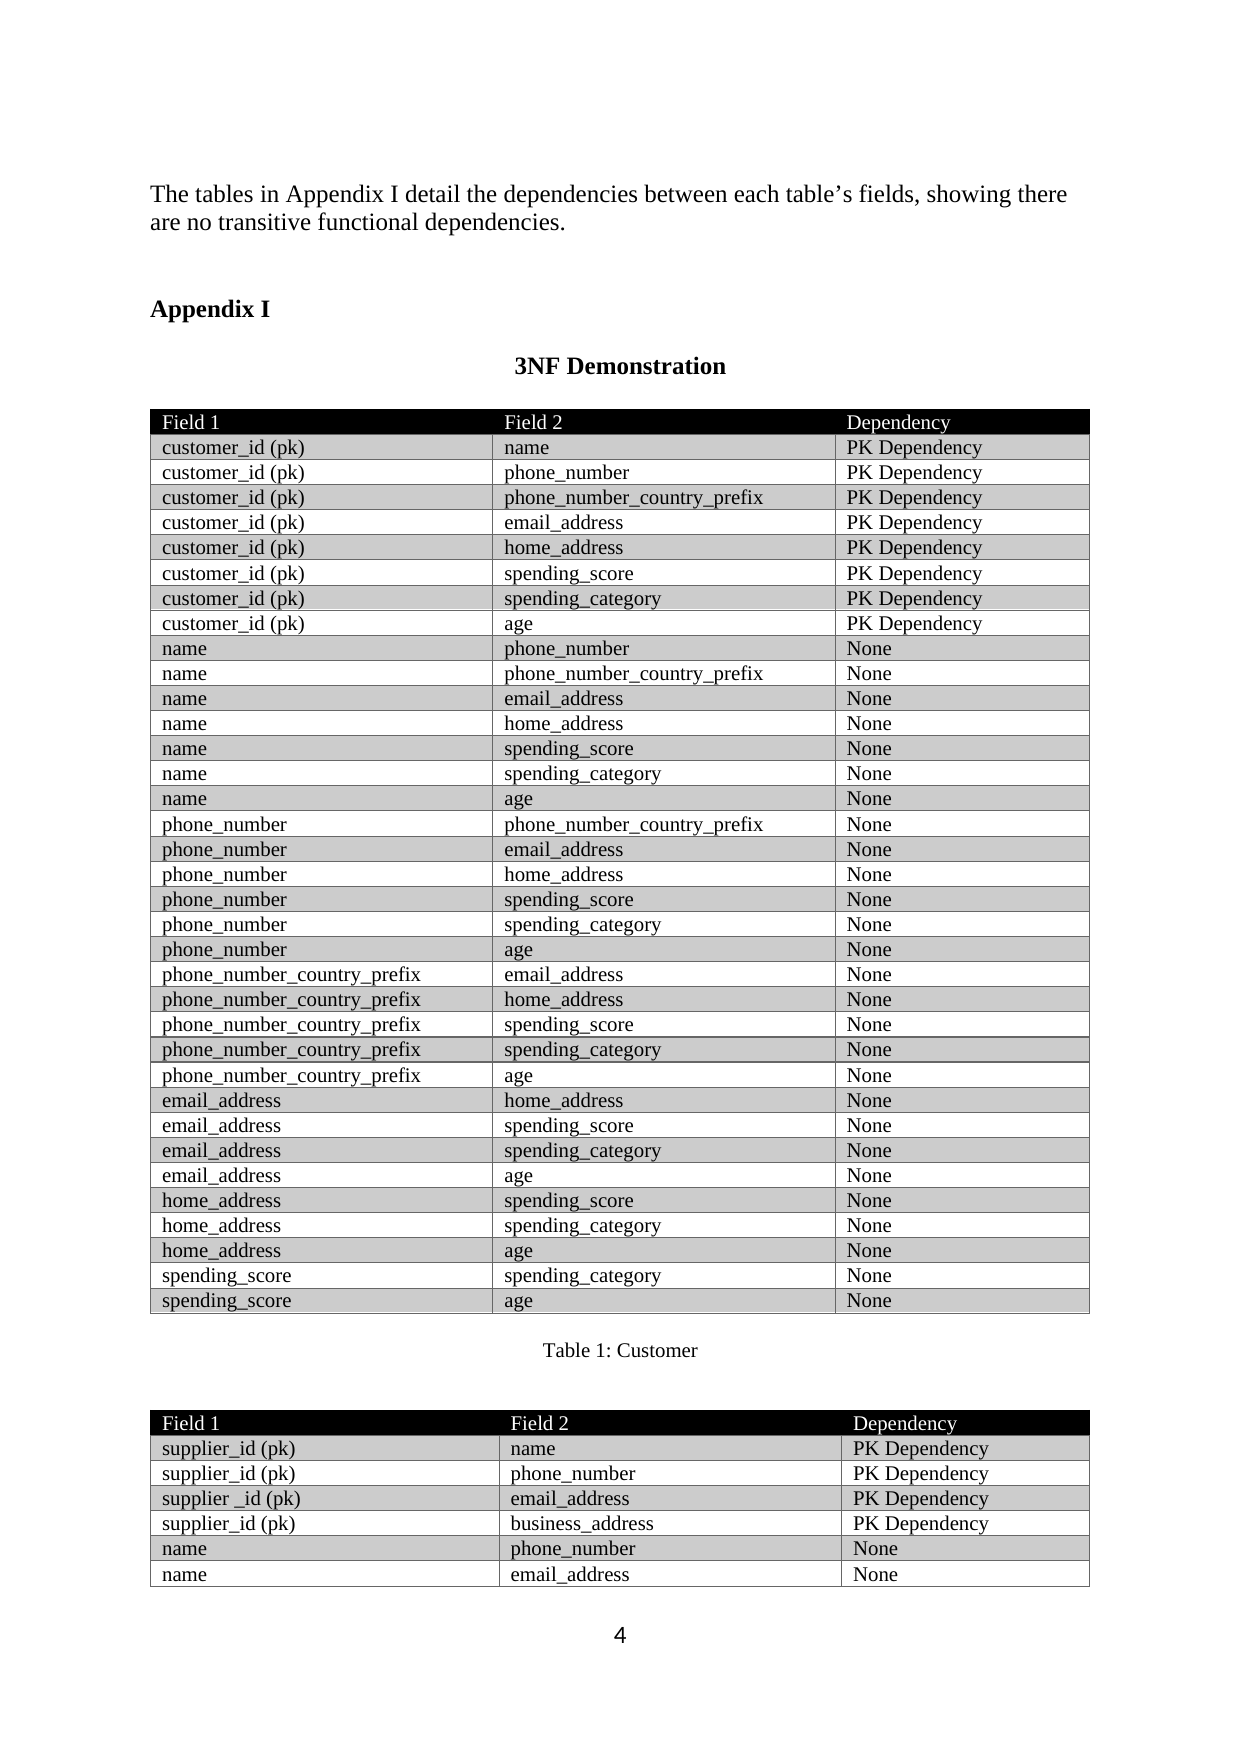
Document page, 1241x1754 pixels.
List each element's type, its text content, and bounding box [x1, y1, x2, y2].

table_cell home_address [493, 862, 835, 886]
table_cell phone_number [151, 937, 492, 961]
table_cell None [836, 937, 1089, 961]
table_cell None [836, 636, 1089, 660]
table_cell home_address [151, 1188, 492, 1212]
table_cell age [493, 611, 835, 635]
table_cell phone_number [151, 862, 492, 886]
table_cell None [836, 837, 1089, 861]
table_cell name [151, 736, 492, 760]
table_cell phone_number [151, 912, 492, 936]
table_cell customer_id (pk) [151, 560, 492, 584]
table_cell email_address [151, 1138, 492, 1162]
table_cell name [151, 636, 492, 660]
table_cell phone_number_country_prefix [151, 1012, 492, 1036]
table_cell customer_id (pk) [151, 485, 492, 509]
table_cell customer_id (pk) [151, 611, 492, 635]
table_cell supplier_id (pk) [151, 1461, 499, 1485]
table_cell home_address [493, 711, 835, 735]
table_cell phone_number [151, 811, 492, 836]
table_cell spending_score [151, 1263, 492, 1287]
table_cell None [836, 1238, 1089, 1262]
table_cell supplier_id (pk) [151, 1436, 499, 1460]
table_header Field 1 [151, 410, 492, 434]
table_cell None [836, 661, 1089, 685]
table_cell PK Dependency [836, 535, 1089, 559]
table_cell PK Dependency [836, 586, 1089, 609]
table_cell phone_number [151, 837, 492, 861]
table_cell None [836, 862, 1089, 886]
table_header Field 2 [493, 410, 835, 434]
table_cell customer_id (pk) [151, 435, 492, 459]
table_cell customer_id (pk) [151, 535, 492, 559]
table_cell age [493, 937, 835, 961]
table_cell PK Dependency [842, 1486, 1089, 1510]
table_cell None [842, 1561, 1089, 1586]
table_cell spending_score [493, 1113, 835, 1137]
table_cell spending_score [493, 887, 835, 911]
text 3NF Demonstration [150, 351, 1090, 380]
table_cell PK Dependency [836, 485, 1089, 509]
table_cell spending_category [493, 586, 835, 609]
table_cell None [836, 962, 1089, 986]
table_cell email_address [493, 962, 835, 986]
table_cell home_address [493, 987, 835, 1011]
table_cell None [836, 1038, 1089, 1061]
table_cell None [836, 1188, 1089, 1212]
table_cell None [836, 1213, 1089, 1237]
table_cell PK Dependency [836, 510, 1089, 534]
table_cell None [836, 1088, 1089, 1112]
table_cell spending_category [493, 761, 835, 785]
table_cell PK Dependency [842, 1436, 1089, 1460]
table_header Dependency [836, 410, 1089, 434]
table_cell customer_id (pk) [151, 586, 492, 609]
table_cell None [836, 811, 1089, 836]
table_header Field 1 [151, 1411, 499, 1435]
table_cell None [836, 1163, 1089, 1187]
table_cell email_address [151, 1113, 492, 1137]
table_cell None [836, 1289, 1089, 1312]
table_cell customer_id (pk) [151, 460, 492, 484]
text Table 1: Customer [150, 1338, 1090, 1362]
table_cell phone_number [500, 1536, 841, 1560]
table_cell age [493, 1163, 835, 1187]
table_cell age [493, 1063, 835, 1087]
table_cell spending_score [151, 1289, 492, 1312]
table_cell spending_category [493, 1038, 835, 1061]
table_cell email_address [493, 837, 835, 861]
table_cell None [836, 1263, 1089, 1287]
table_cell spending_score [493, 1012, 835, 1036]
table_cell None [836, 1012, 1089, 1036]
table_cell PK Dependency [836, 611, 1089, 635]
table_cell email_address [500, 1486, 841, 1510]
table_cell name [151, 1536, 499, 1560]
table_cell phone_number_country_prefix [151, 1038, 492, 1061]
text The tables in Appendix I detail the dependencies between each table’s fields, showing there are no transitive functional dependencies. [150, 179, 1090, 236]
table_cell phone_number [500, 1461, 841, 1485]
table_cell supplier _id (pk) [151, 1486, 499, 1510]
table_cell spending_score [493, 1188, 835, 1212]
table_cell name [493, 435, 835, 459]
table_cell None [836, 711, 1089, 735]
table_cell home_address [493, 1088, 835, 1112]
table_cell None [836, 786, 1089, 810]
table_cell phone_number_country_prefix [493, 485, 835, 509]
table_cell None [836, 736, 1089, 760]
table_cell PK Dependency [842, 1461, 1089, 1485]
table_cell phone_number [493, 636, 835, 660]
table_cell None [836, 912, 1089, 936]
text Appendix I [150, 294, 1090, 322]
table_cell name [151, 686, 492, 710]
table_cell None [836, 686, 1089, 710]
table_cell name [151, 661, 492, 685]
table_cell spending_score [493, 560, 835, 584]
table_cell phone_number_country_prefix [151, 962, 492, 986]
table_cell None [836, 987, 1089, 1011]
table_cell age [493, 1238, 835, 1262]
table_cell PK Dependency [836, 460, 1089, 484]
table_cell spending_score [493, 736, 835, 760]
table_cell PK Dependency [836, 435, 1089, 459]
table_cell None [836, 1113, 1089, 1137]
table_cell age [493, 786, 835, 810]
table_cell None [836, 761, 1089, 785]
table_cell customer_id (pk) [151, 510, 492, 534]
table_cell spending_category [493, 1263, 835, 1287]
table_cell business_address [500, 1511, 841, 1535]
table_cell email_address [493, 510, 835, 534]
table_cell home_address [151, 1238, 492, 1262]
table_cell phone_number [151, 887, 492, 911]
table_cell email_address [493, 686, 835, 710]
table_header Field 2 [500, 1411, 841, 1435]
table_cell None [836, 1138, 1089, 1162]
table_cell supplier_id (pk) [151, 1511, 499, 1535]
table_cell name [500, 1436, 841, 1460]
table_cell email_address [500, 1561, 841, 1586]
table_cell phone_number [493, 460, 835, 484]
table_cell PK Dependency [842, 1511, 1089, 1535]
table_cell name [151, 786, 492, 810]
table_cell phone_number_country_prefix [151, 987, 492, 1011]
table_cell phone_number_country_prefix [493, 661, 835, 685]
table_cell home_address [493, 535, 835, 559]
table_cell email_address [151, 1088, 492, 1112]
table_cell name [151, 1561, 499, 1586]
table_cell name [151, 711, 492, 735]
table_cell email_address [151, 1163, 492, 1187]
table_cell phone_number_country_prefix [493, 811, 835, 836]
table_cell home_address [151, 1213, 492, 1237]
table_cell None [836, 1063, 1089, 1087]
table_cell spending_category [493, 1213, 835, 1237]
table_cell None [842, 1536, 1089, 1560]
table_header Dependency [842, 1411, 1089, 1435]
table_cell spending_category [493, 912, 835, 936]
table_cell None [836, 887, 1089, 911]
table_cell age [493, 1289, 835, 1312]
table_cell name [151, 761, 492, 785]
table_cell spending_category [493, 1138, 835, 1162]
table_cell phone_number_country_prefix [151, 1063, 492, 1087]
table_cell PK Dependency [836, 560, 1089, 584]
